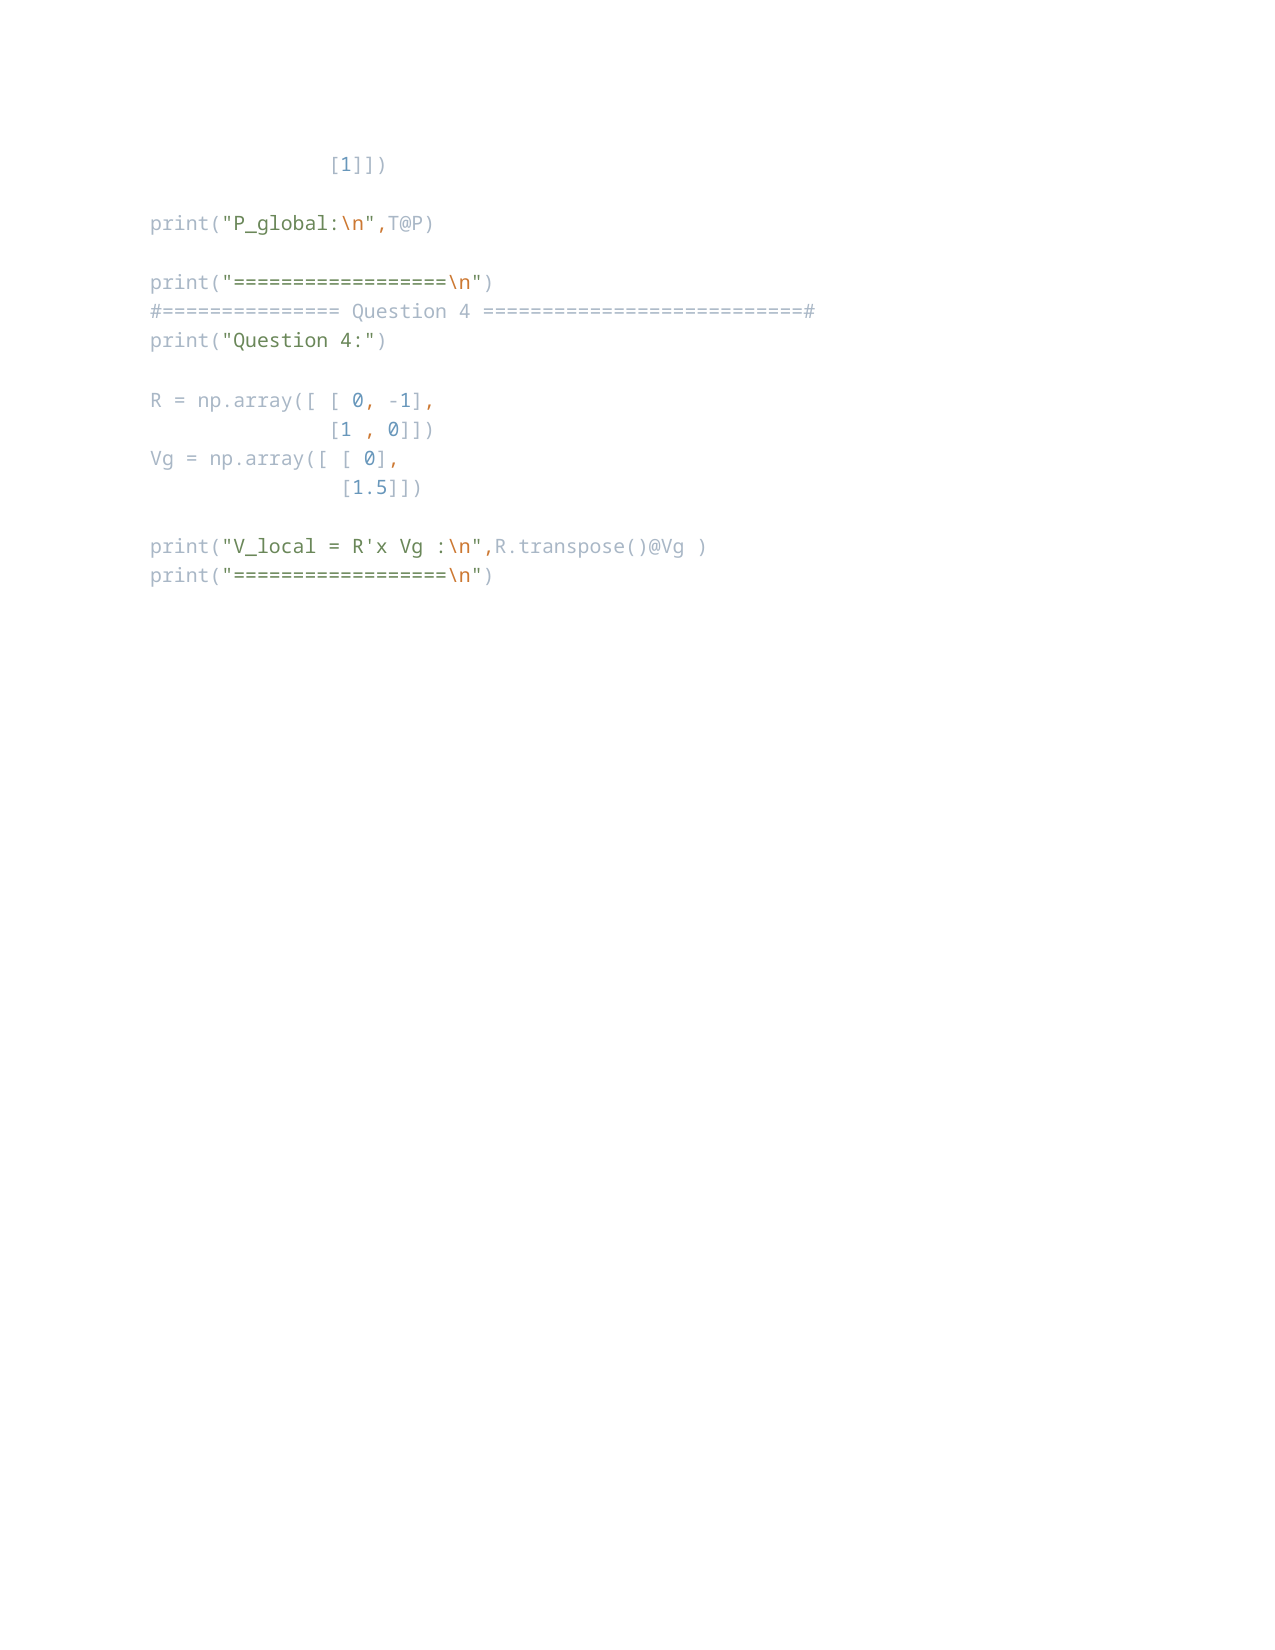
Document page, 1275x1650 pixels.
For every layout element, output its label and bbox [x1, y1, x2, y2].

text [150, 150, 1125, 588]
